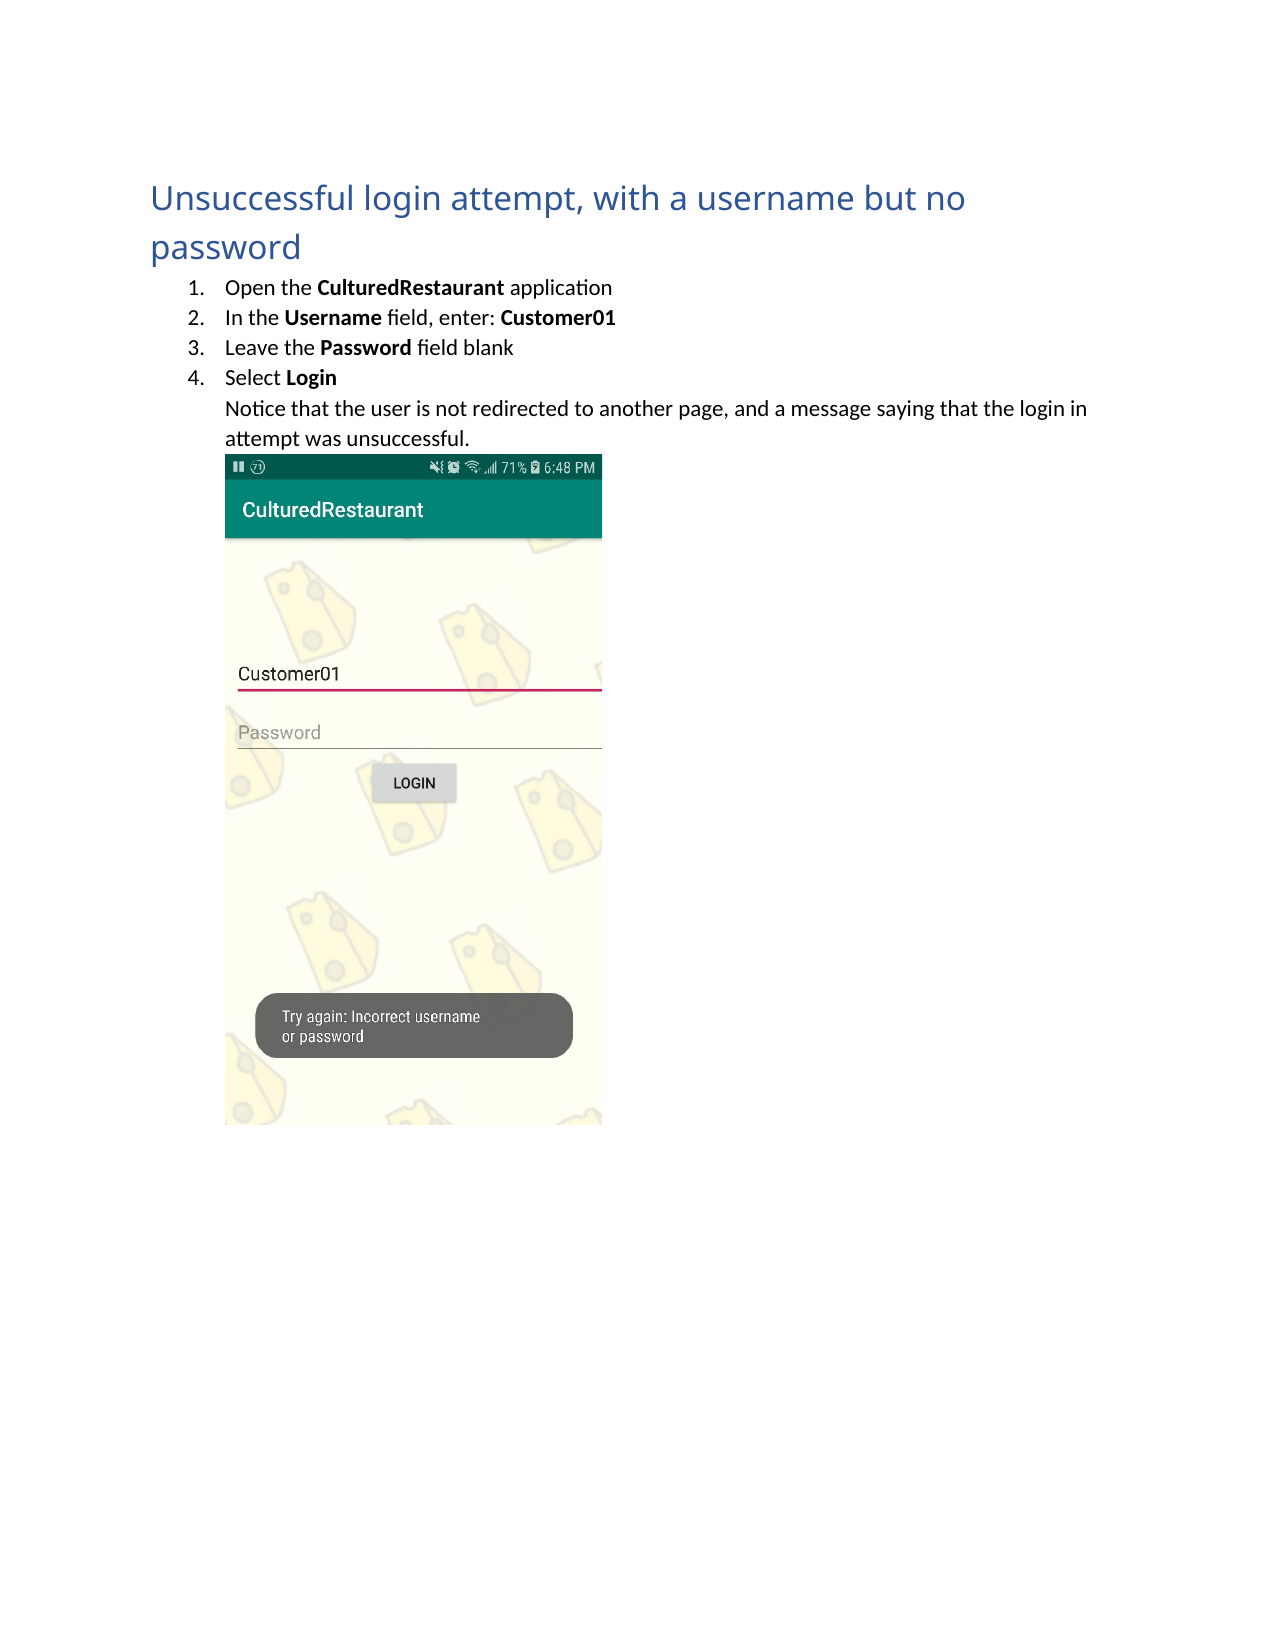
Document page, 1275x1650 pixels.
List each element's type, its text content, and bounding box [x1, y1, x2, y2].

list Open the CulturedRestaurant application [187, 273, 1125, 301]
subtitle Unsuccessful login attempt, with a username but no password [150, 175, 1125, 269]
list Notice that the user is not redirected to another page, and a message saying that the login in attempt was unsuccessful. [225, 394, 1125, 452]
list In the Username field, enter: Customer01 [187, 303, 1125, 331]
list Select Login [187, 363, 1125, 392]
list Leave the Password field blank [187, 333, 1125, 361]
picture [225, 454, 603, 1125]
